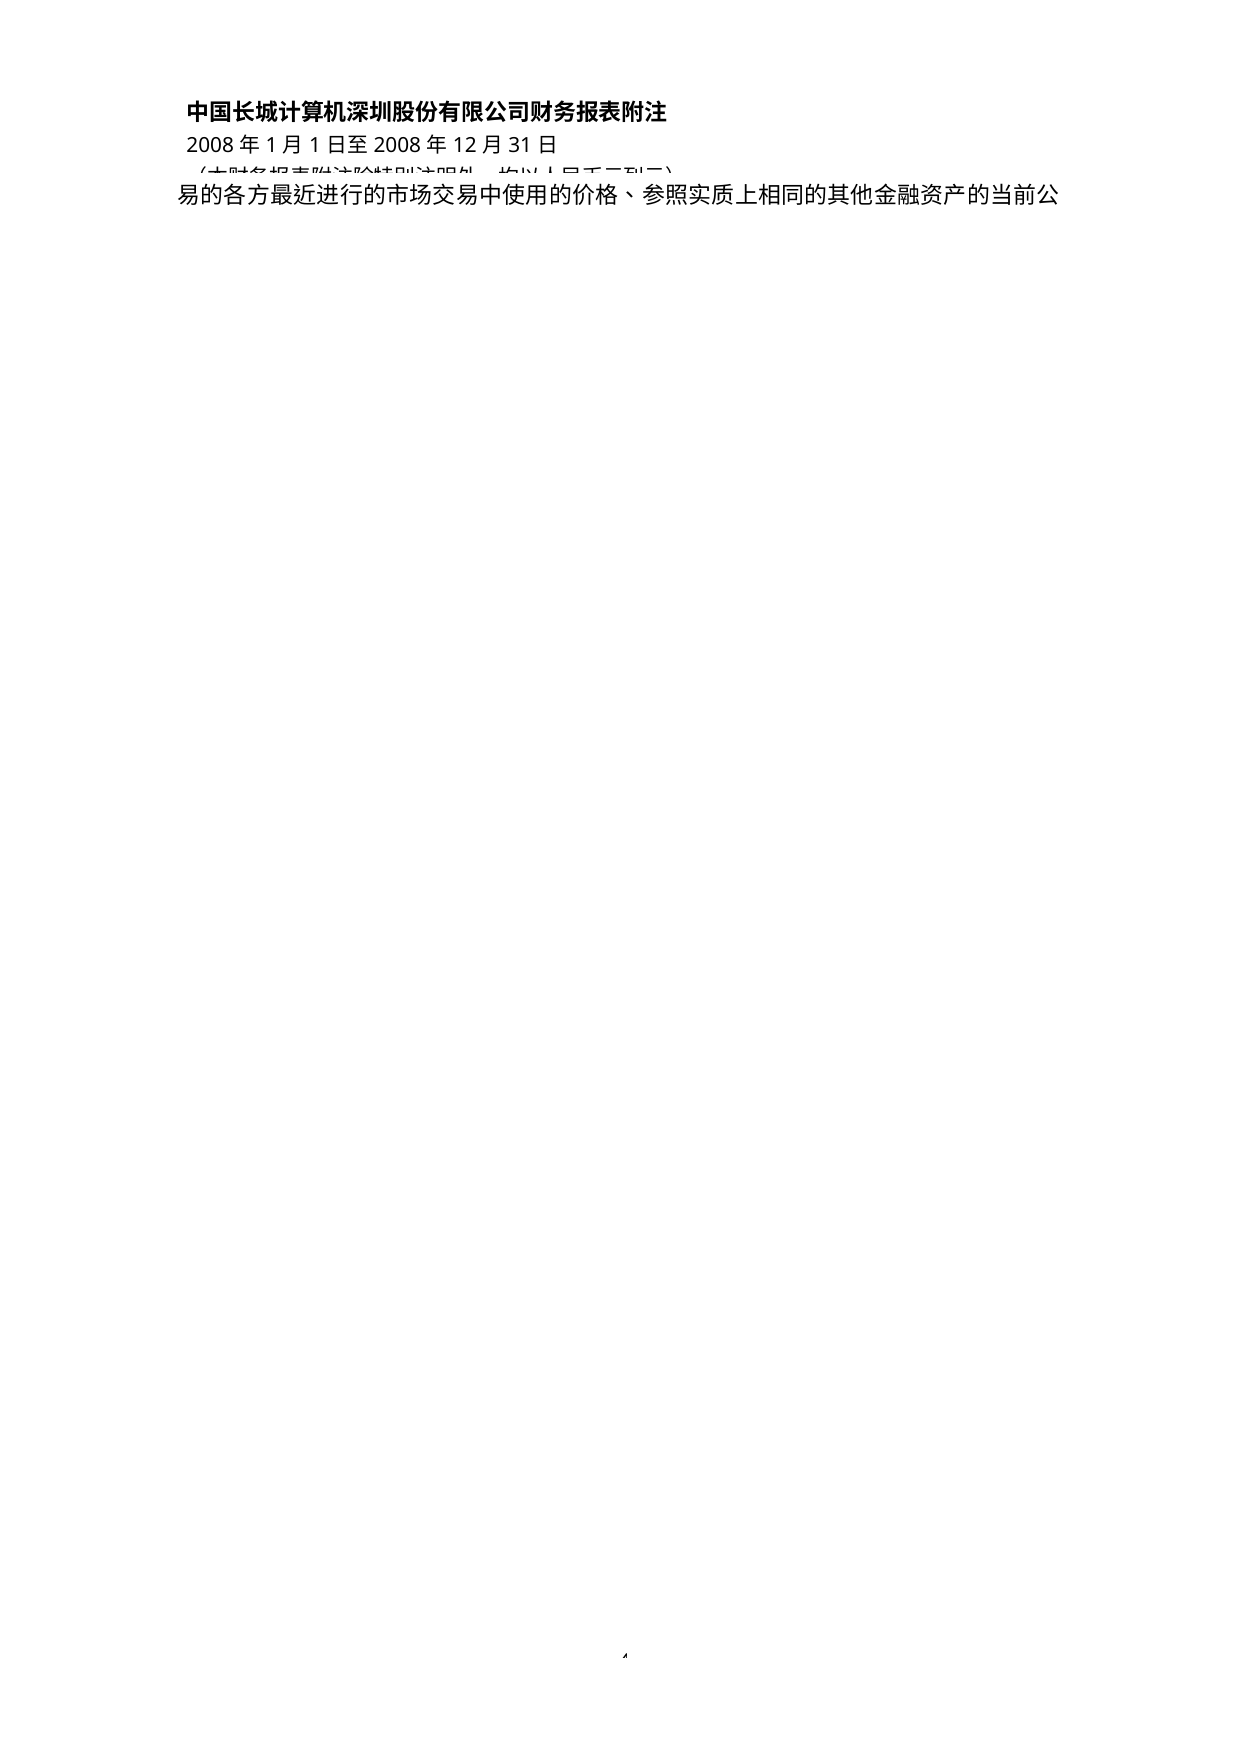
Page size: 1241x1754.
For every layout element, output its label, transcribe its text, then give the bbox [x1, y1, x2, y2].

text 易的各方最近进行的市场交易中使用的价格、参照实质上相同的其他金融资产的当前公 [177, 179, 1064, 210]
